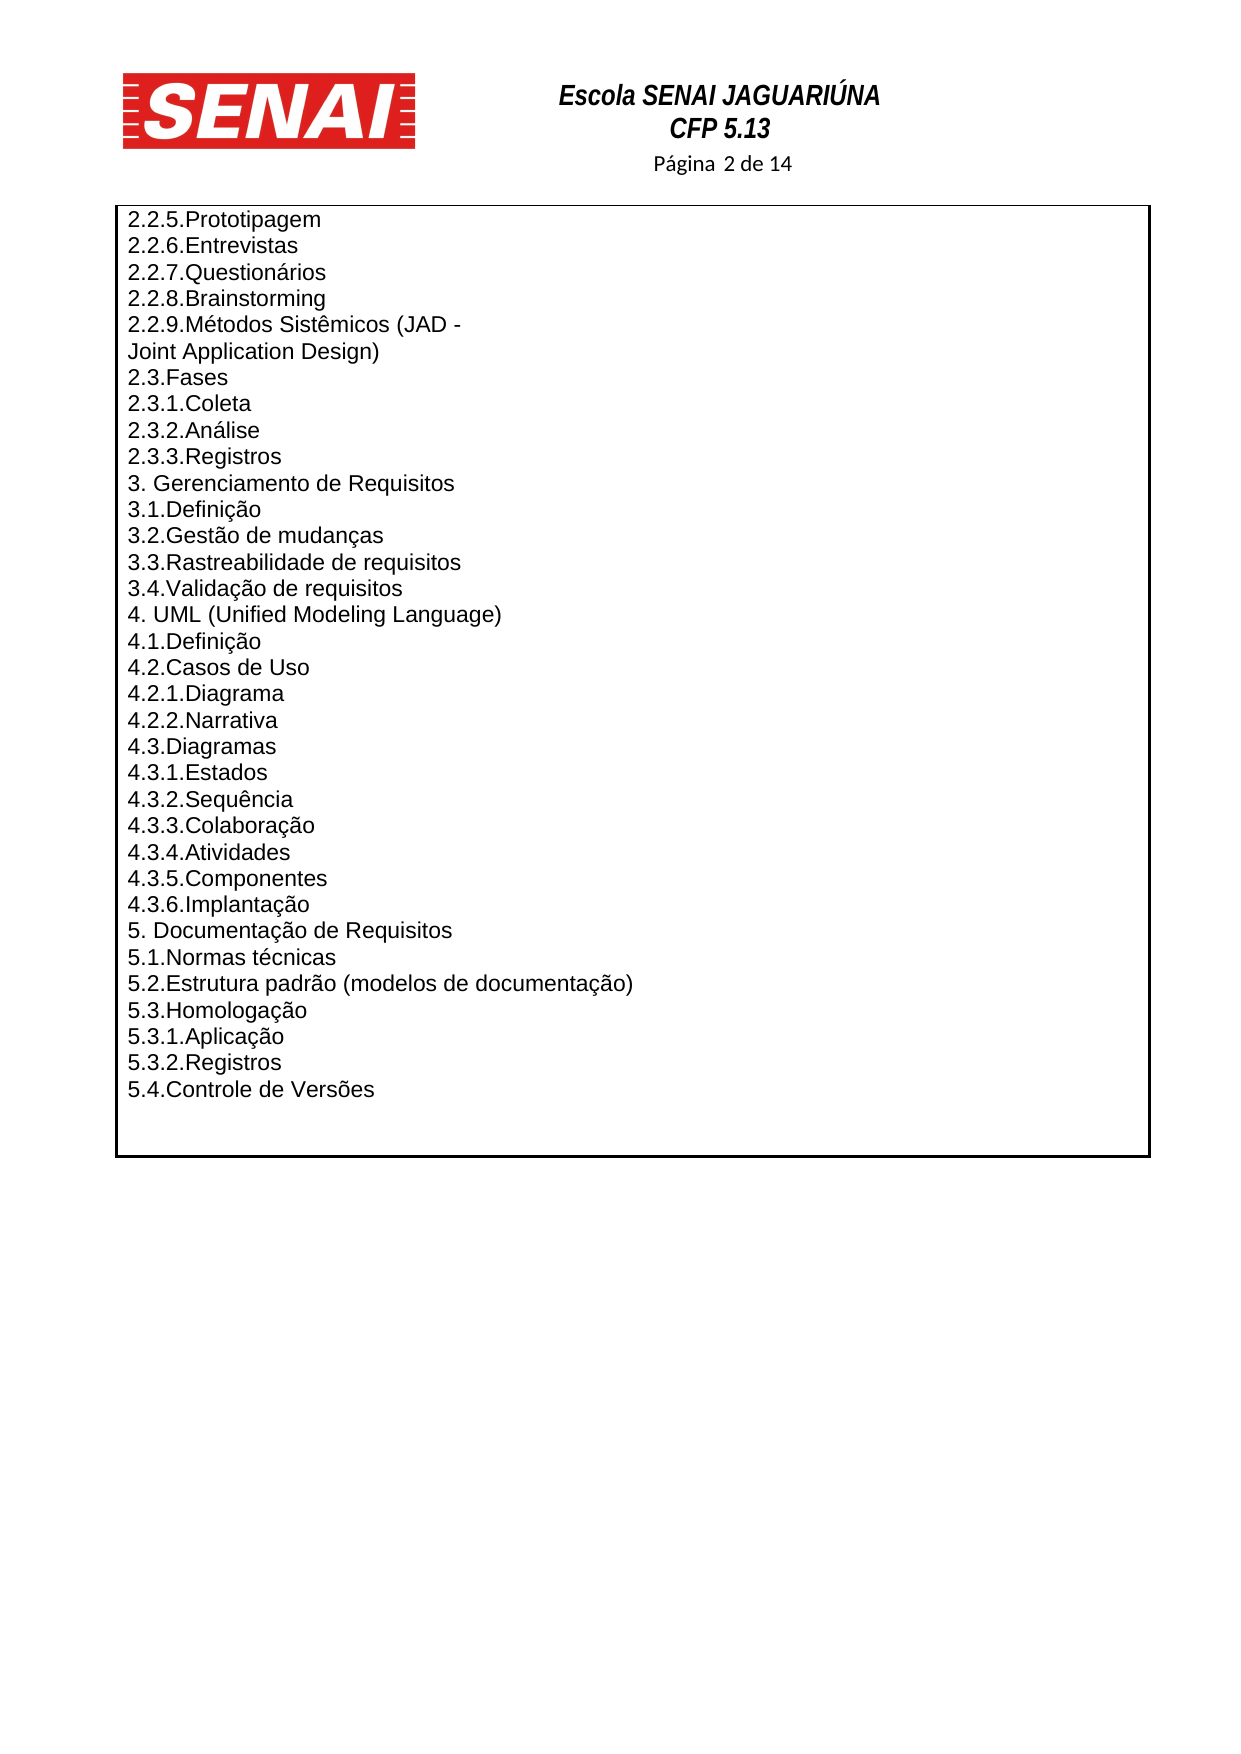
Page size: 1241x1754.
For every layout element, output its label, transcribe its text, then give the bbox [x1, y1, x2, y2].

picture [118, 73, 415, 149]
